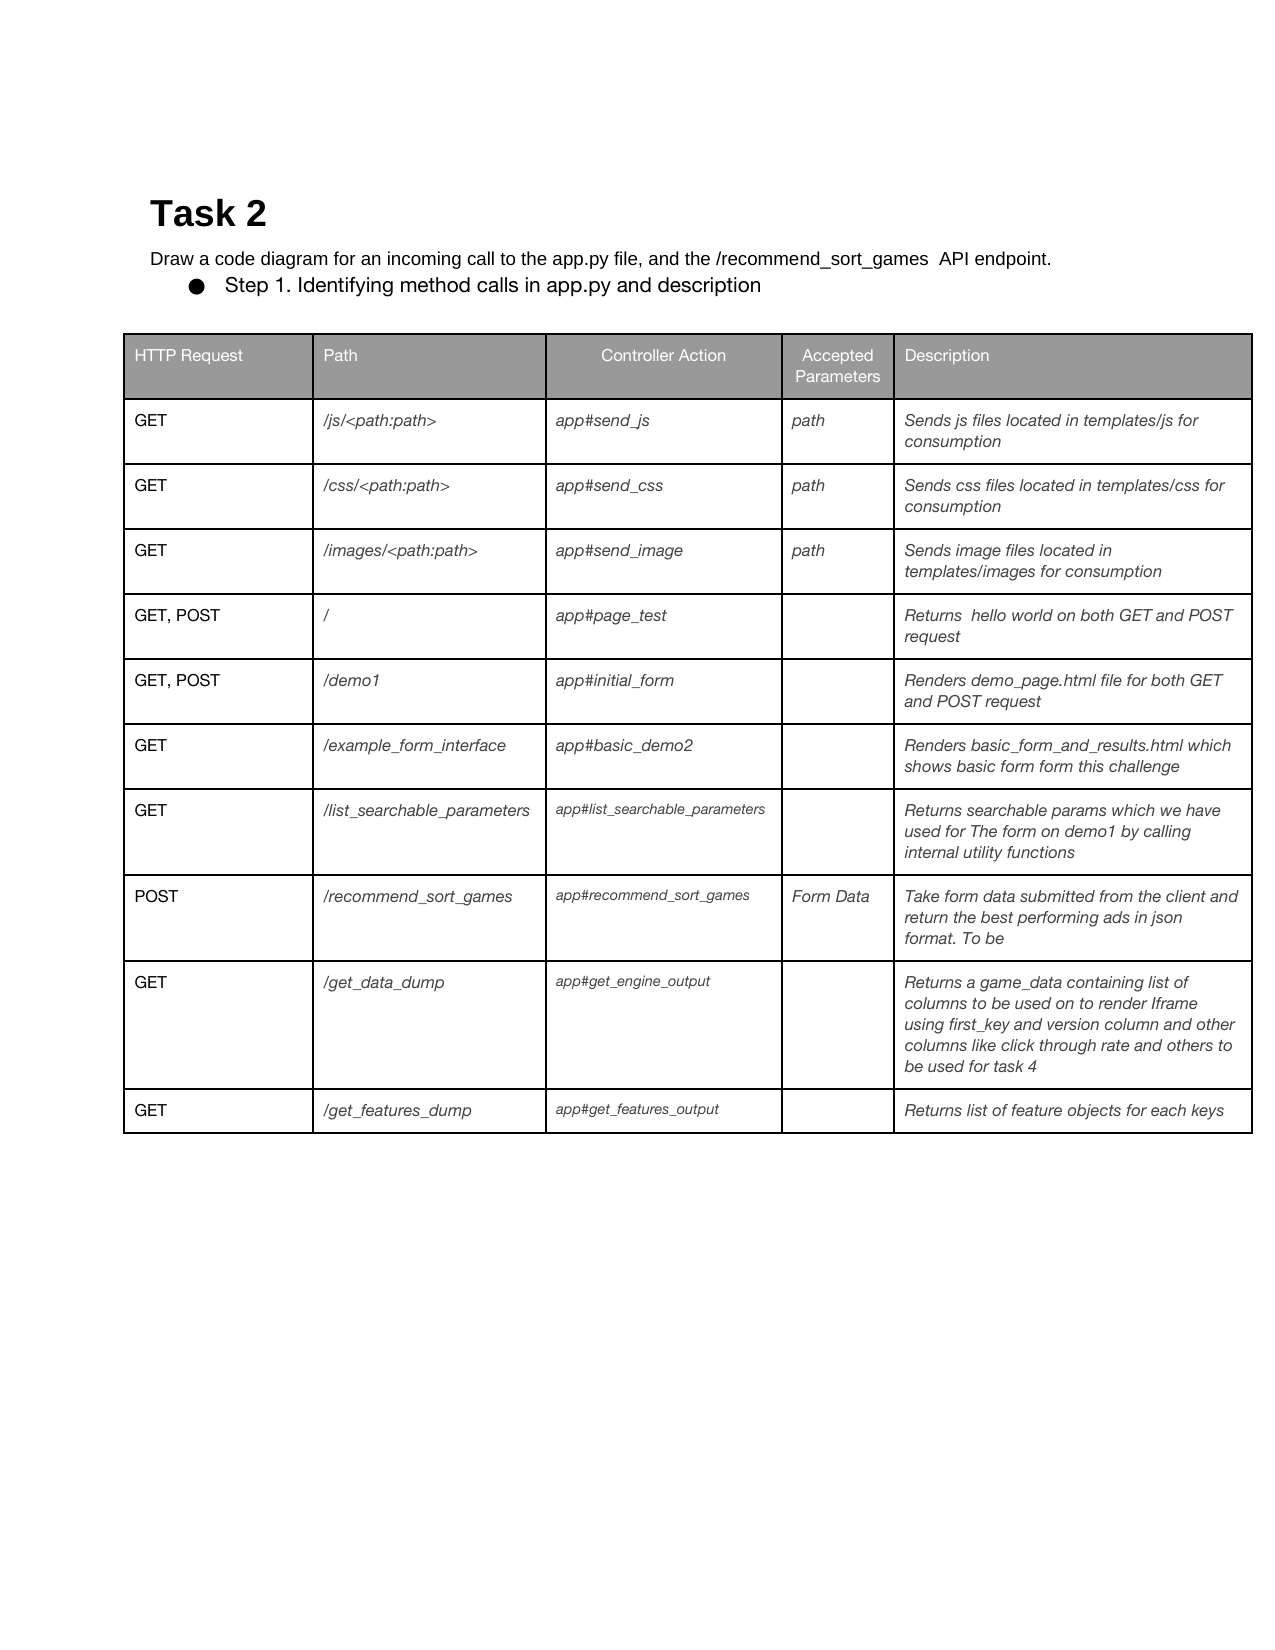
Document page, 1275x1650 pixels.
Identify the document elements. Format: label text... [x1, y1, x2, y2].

table_cell /list_searchable_parameters [314, 790, 545, 874]
table_cell [783, 962, 893, 1088]
table_cell Returns a game_data containing list of columns to be used on to render Iframe using first_key and version column and other columns like click through rate and others to be used for task 4 [895, 962, 1251, 1088]
table_cell path [783, 530, 893, 593]
list Step 1. Identifying method calls in app.py and description [187, 273, 1125, 299]
table_cell GET [125, 790, 312, 874]
table_cell /demo1 [314, 660, 545, 723]
table_cell Form Data [783, 876, 893, 960]
table_cell Returns hello world on both GET and POST request [895, 595, 1251, 658]
table_cell app#get_engine_output [547, 962, 781, 1088]
table_cell /recommend_sort_games [314, 876, 545, 960]
table_cell app#list_searchable_parameters [547, 790, 781, 874]
table_cell app#send_css [547, 465, 781, 528]
table_cell app#send_image [547, 530, 781, 593]
table_cell GET [125, 1090, 312, 1132]
table_cell GET, POST [125, 660, 312, 723]
table_cell path [783, 465, 893, 528]
table_cell Renders demo_page.html file for both GET and POST request [895, 660, 1251, 723]
table_header HTTP Request [125, 335, 312, 398]
table_cell [783, 1090, 893, 1132]
table_cell app#initial_form [547, 660, 781, 723]
table_cell [783, 790, 893, 874]
table_cell path [783, 400, 893, 463]
table_header Path [314, 335, 545, 398]
text Draw a code diagram for an incoming call to the app.py file, and the /recommend_sort_games API endpoint. [150, 247, 1125, 269]
table_cell GET [125, 465, 312, 528]
table_cell GET [125, 725, 312, 788]
table_cell Returns list of feature objects for each keys [895, 1090, 1251, 1132]
table_cell /get_features_dump [314, 1090, 545, 1132]
table_cell [783, 725, 893, 788]
table_cell /js/<path:path> [314, 400, 545, 463]
table_cell app#get_features_output [547, 1090, 781, 1132]
table_cell /images/<path:path> [314, 530, 545, 593]
subtitle Task 2 [150, 192, 1125, 235]
table_cell Returns searchable params which we have used for The form on demo1 by calling internal utility functions [895, 790, 1251, 874]
table_cell [783, 660, 893, 723]
table_cell app#basic_demo2 [547, 725, 781, 788]
table_cell Take form data submitted from the client and return the best performing ads in json format. To be [895, 876, 1251, 960]
table_cell Sends css files located in templates/css for consumption [895, 465, 1251, 528]
table_cell Renders basic_form_and_results.html which shows basic form form this challenge [895, 725, 1251, 788]
table_cell app#recommend_sort_games [547, 876, 781, 960]
table_cell Sends js files located in templates/js for consumption [895, 400, 1251, 463]
table_cell app#send_js [547, 400, 781, 463]
table_header Description [895, 335, 1251, 398]
table_cell POST [125, 876, 312, 960]
table_cell /css/<path:path> [314, 465, 545, 528]
table_cell [783, 595, 893, 658]
table_cell /example_form_interface [314, 725, 545, 788]
table_cell Sends image files located in templates/images for consumption [895, 530, 1251, 593]
table_header Accepted Parameters [783, 335, 893, 398]
table_cell GET [125, 530, 312, 593]
table_cell / [314, 595, 545, 658]
table_header Controller Action [547, 335, 781, 398]
table_cell GET, POST [125, 595, 312, 658]
table_cell /get_data_dump [314, 962, 545, 1088]
table_cell GET [125, 962, 312, 1088]
table_cell GET [125, 400, 312, 463]
table_cell app#page_test [547, 595, 781, 658]
